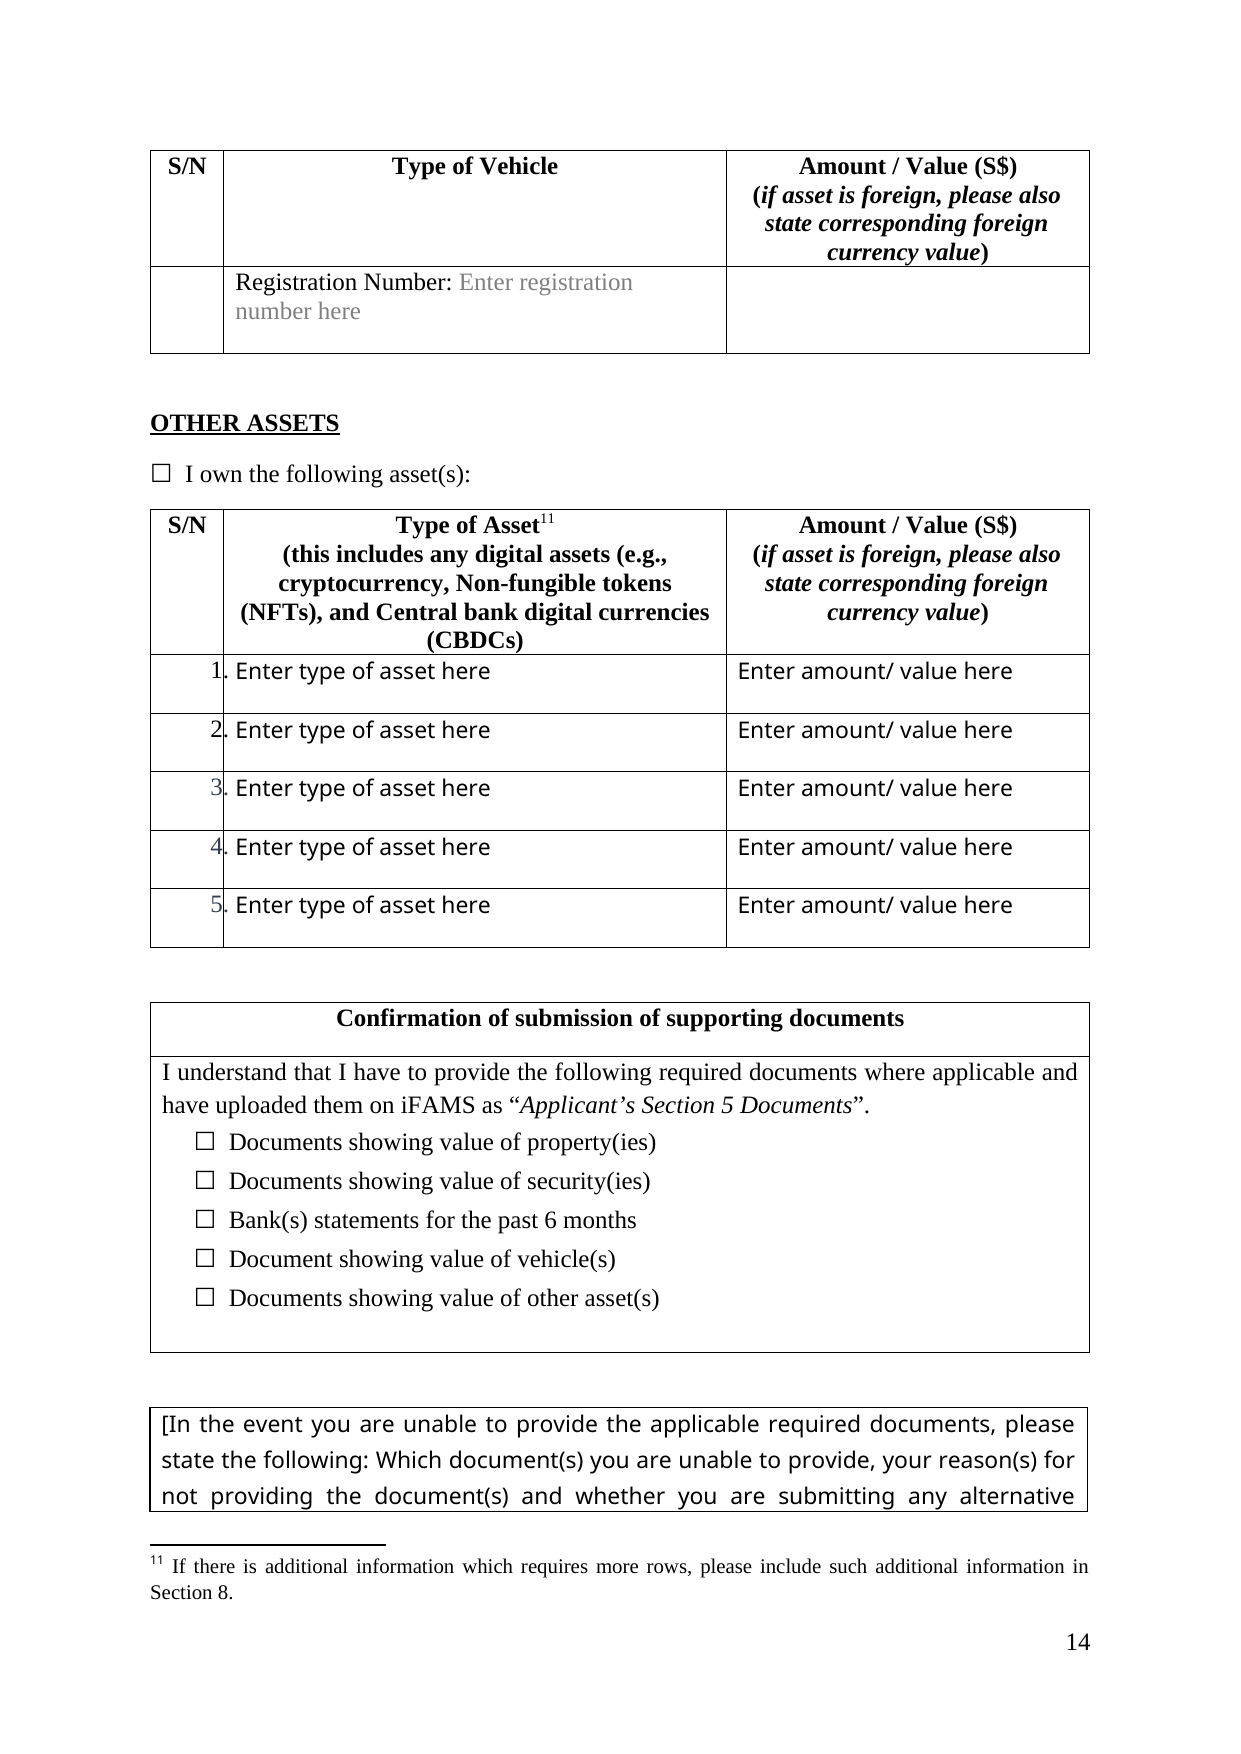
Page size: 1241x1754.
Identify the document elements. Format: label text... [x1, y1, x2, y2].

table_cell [224, 267, 726, 353]
table_cell [151, 655, 223, 713]
table_header S/N [151, 151, 223, 266]
text OTHER ASSETS [150, 408, 1090, 437]
table_cell [151, 889, 223, 947]
table_cell [151, 714, 223, 771]
table_cell [151, 772, 223, 830]
table_header Type of Vehicle [224, 151, 726, 266]
table_header S/N [151, 510, 223, 654]
table_cell [151, 267, 223, 353]
text I own the following asset(s): [150, 456, 1090, 490]
table_header Amount / Value (S$) (if asset is foreign, please also state corresponding foreign currency value) [727, 510, 1089, 654]
table_header Confirmation of submission of supporting documents [151, 1003, 1089, 1056]
table_cell I understand that I have to provide the following required documents where applicable and have uploaded them on iFAMS as “Applicant’s Section 5 Documents”. Documents showing value of property(ies) Documents showing value of security(ies) Bank(s) statements for the past 6 months Document showing value of vehicle(s) Documents showing value of other asset(s) [151, 1057, 1089, 1352]
table_cell [151, 831, 223, 888]
table_header Type of Asset (this includes any digital assets (e.g., cryptocurrency, Non-fungible tokens (NFTs), and Central bank digital currencies (CBDCs) [224, 510, 726, 654]
table_header [151, 1408, 1087, 1511]
table_header Amount / Value (S$) (if asset is foreign, please also state corresponding foreign currency value) [727, 151, 1089, 266]
